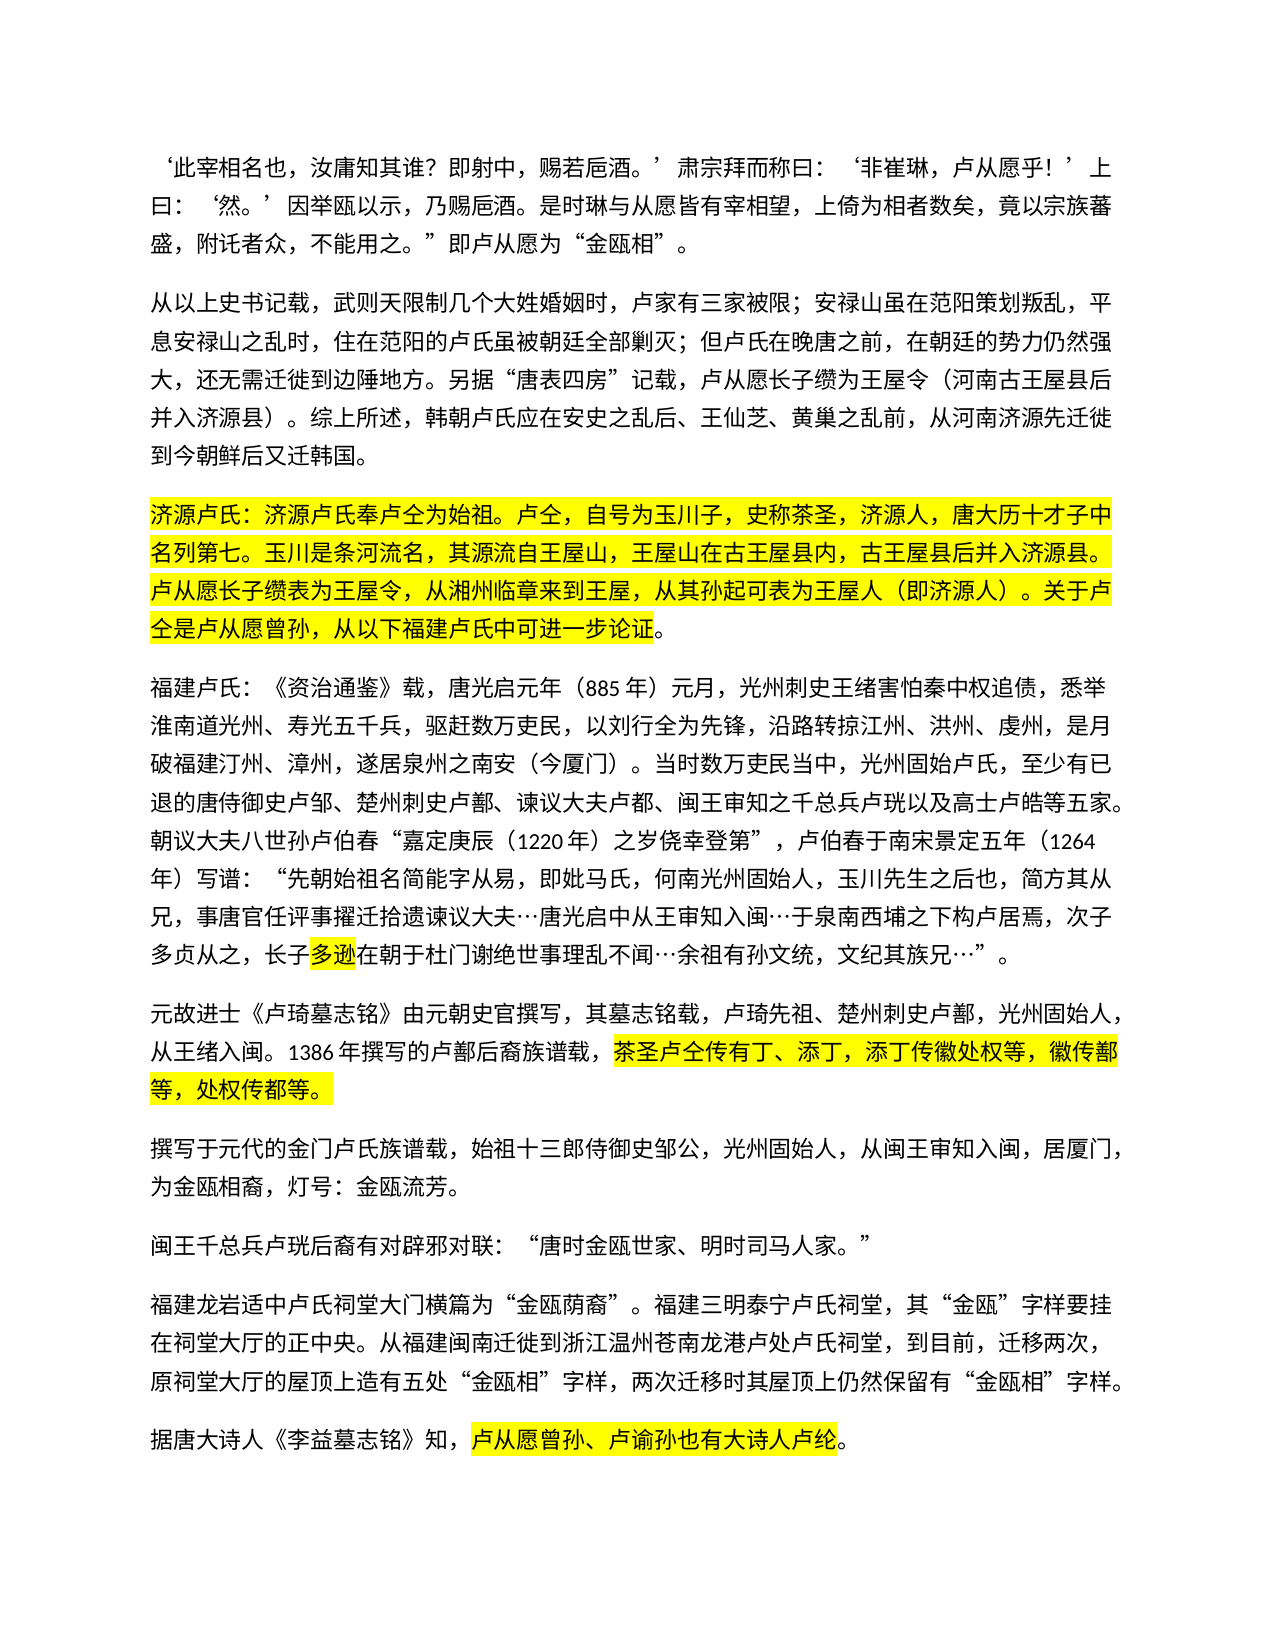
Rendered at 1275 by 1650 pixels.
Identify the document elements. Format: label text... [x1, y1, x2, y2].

text 闽王千总兵卢珖后裔有对辟邪对联：“唐时金瓯世家、明时司马人家。” [150, 1228, 1125, 1261]
text 元故进士《卢琦墓志铭》由元朝史官撰写，其墓志铭载，卢琦先祖、楚州刺史卢鄯，光州固始人，从王绪入闽。1386年撰写的卢鄯后裔族谱载，茶圣卢仝传有丁、添丁，添丁传徽处权等，徽传鄯等，处权传都等。 [150, 996, 1125, 1105]
text 从以上史书记载，武则天限制几个大姓婚姻时，卢家有三家被限；安禄山虽在范阳策划叛乱，平息安禄山之乱时，住在范阳的卢氏虽被朝廷全部剿灭；但卢氏在晚唐之前，在朝廷的势力仍然强大，还无需迁徙到边陲地方。另据“唐表四房”记载，卢从愿长子缵为王屋令（河南古王屋县后并入济源县）。综上所述，韩朝卢氏应在安史之乱后、王仙芝、黄巢之乱前，从河南济源先迁徙到今朝鲜后又迁韩国。 [150, 285, 1125, 471]
text 福建卢氏：《资治通鉴》载，唐光启元年（885年）元月，光州刺史王绪害怕秦中权追债，悉举淮南道光州、寿光五千兵，驱赶数万吏民，以刘行全为先锋，沿路转掠江州、洪州、虔州，是月破福建汀州、漳州，遂居泉州之南安（今厦门）。当时数万吏民当中，光州固始卢氏，至少有已退的唐侍御史卢邹、楚州刺史卢鄯、谏议大夫卢都、闽王审知之千总兵卢珖以及高士卢皓等五家。朝议大夫八世孙卢伯春“嘉定庚辰（1220年）之岁侥幸登第”，卢伯春于南宋景定五年（1264年）写谱：“先朝始祖名简能字从易，即妣马氏，何南光州固始人，玉川先生之后也，简方其从兄，事唐官任评事擢迁拾遗谏议大夫…唐光启中从王审知入闽…于泉南西埔之下构卢居焉，次子多贞从之，长子多逊在朝于杜门谢绝世事理乱不闻…余祖有孙文统，文纪其族兄…”。 [150, 670, 1125, 970]
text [150, 150, 1125, 259]
text 据唐大诗人《李益墓志铭》知，卢从愿曾孙、卢谕孙也有大诗人卢纶。 [150, 1422, 471, 1456]
text 据唐大诗人《李益墓志铭》知，卢从愿曾孙、卢谕孙也有大诗人卢纶。 [837, 1422, 1125, 1456]
text 济源卢氏：济源卢氏奉卢仝为始祖。卢仝，自号为玉川子，史称茶圣，济源人，唐大历十才子中名列第七。玉川是条河流名，其源流自王屋山，王屋山在古王屋县内，古王屋县后并入济源县。卢从愿长子缵表为王屋令，从湘州临章来到王屋，从其孙起可表为王屋人（即济源人）。关于卢仝是卢从愿曾孙，从以下福建卢氏中可进一步论证。 [150, 497, 1125, 644]
text 福建龙岩适中卢氏祠堂大门横篇为“金瓯荫裔”。福建三明泰宁卢氏祠堂，其“金瓯”字样要挂在祠堂大厅的正中央。从福建闽南迁徙到浙江温州苍南龙港卢处卢氏祠堂，到目前，迁移两次，原祠堂大厅的屋顶上造有五处“金瓯相”字样，两次迁移时其屋顶上仍然保留有“金瓯相”字样。 [150, 1287, 1125, 1397]
text 撰写于元代的金门卢氏族谱载，始祖十三郎侍御史邹公，光州固始人，从闽王审知入闽，居厦门，为金瓯相裔，灯号：金瓯流芳。 [150, 1131, 1125, 1202]
